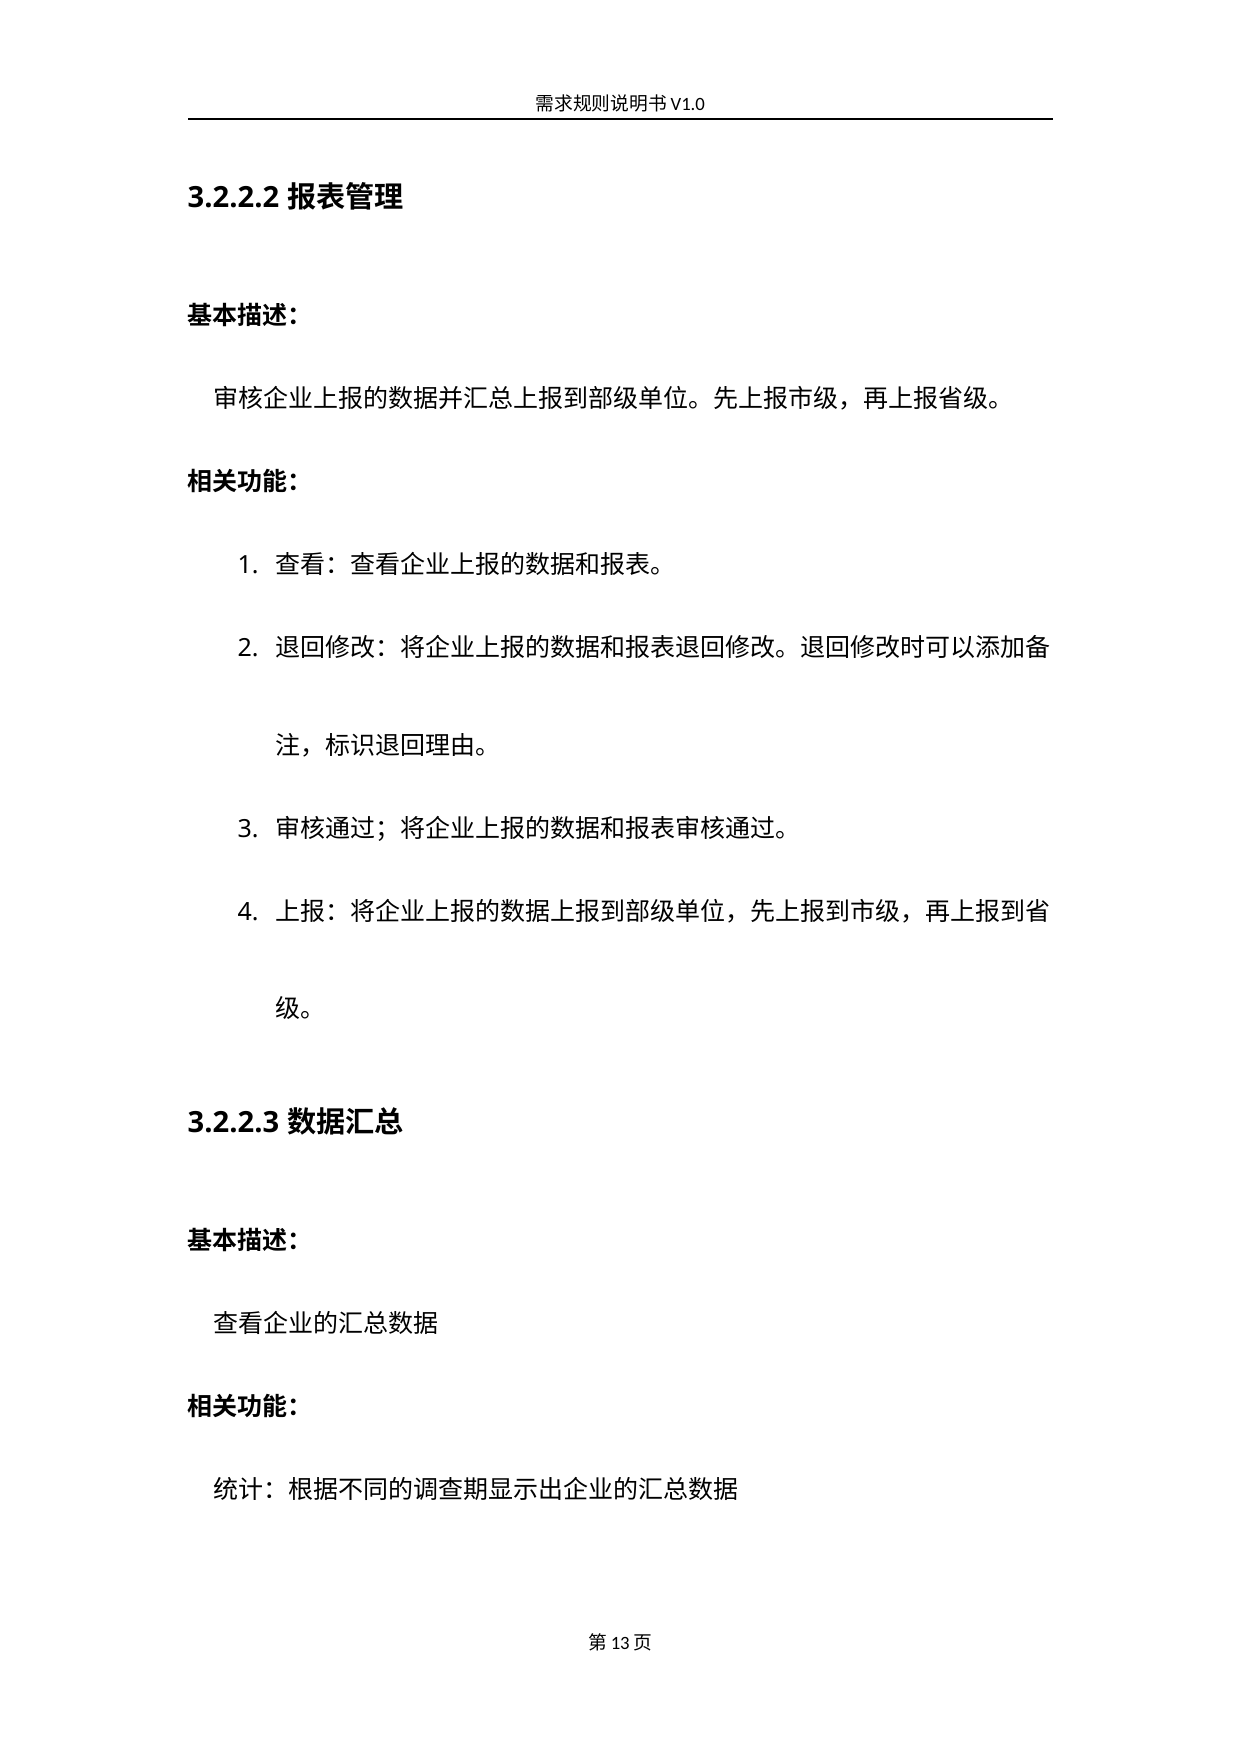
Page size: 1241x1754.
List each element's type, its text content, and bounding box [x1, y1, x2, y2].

text 基本描述： [187, 281, 1053, 346]
list 退回修改：将企业上报的数据和报表退回修改。退回修改时可以添加备注，标识退回理由。 [237, 613, 1053, 776]
list 审核通过；将企业上报的数据和报表审核通过。 [237, 794, 1053, 859]
text 查看企业的汇总数据 [187, 1289, 1053, 1354]
list 上报：将企业上报的数据上报到部级单位，先上报到市级，再上报到省级。 [237, 877, 1053, 1039]
text 审核企业上报的数据并汇总上报到部级单位。先上报市级，再上报省级。 [187, 364, 1053, 429]
subtitle 3.2.2.3 数据汇总 [187, 1087, 1053, 1152]
subtitle 3.2.2.2 报表管理 [187, 162, 1053, 227]
text 统计：根据不同的调查期显示出企业的汇总数据 [187, 1455, 1053, 1520]
list 查看：查看企业上报的数据和报表。 [237, 530, 1053, 595]
text 相关功能： [187, 1372, 1053, 1437]
text 相关功能： [187, 447, 1053, 512]
text 基本描述： [187, 1206, 1053, 1271]
